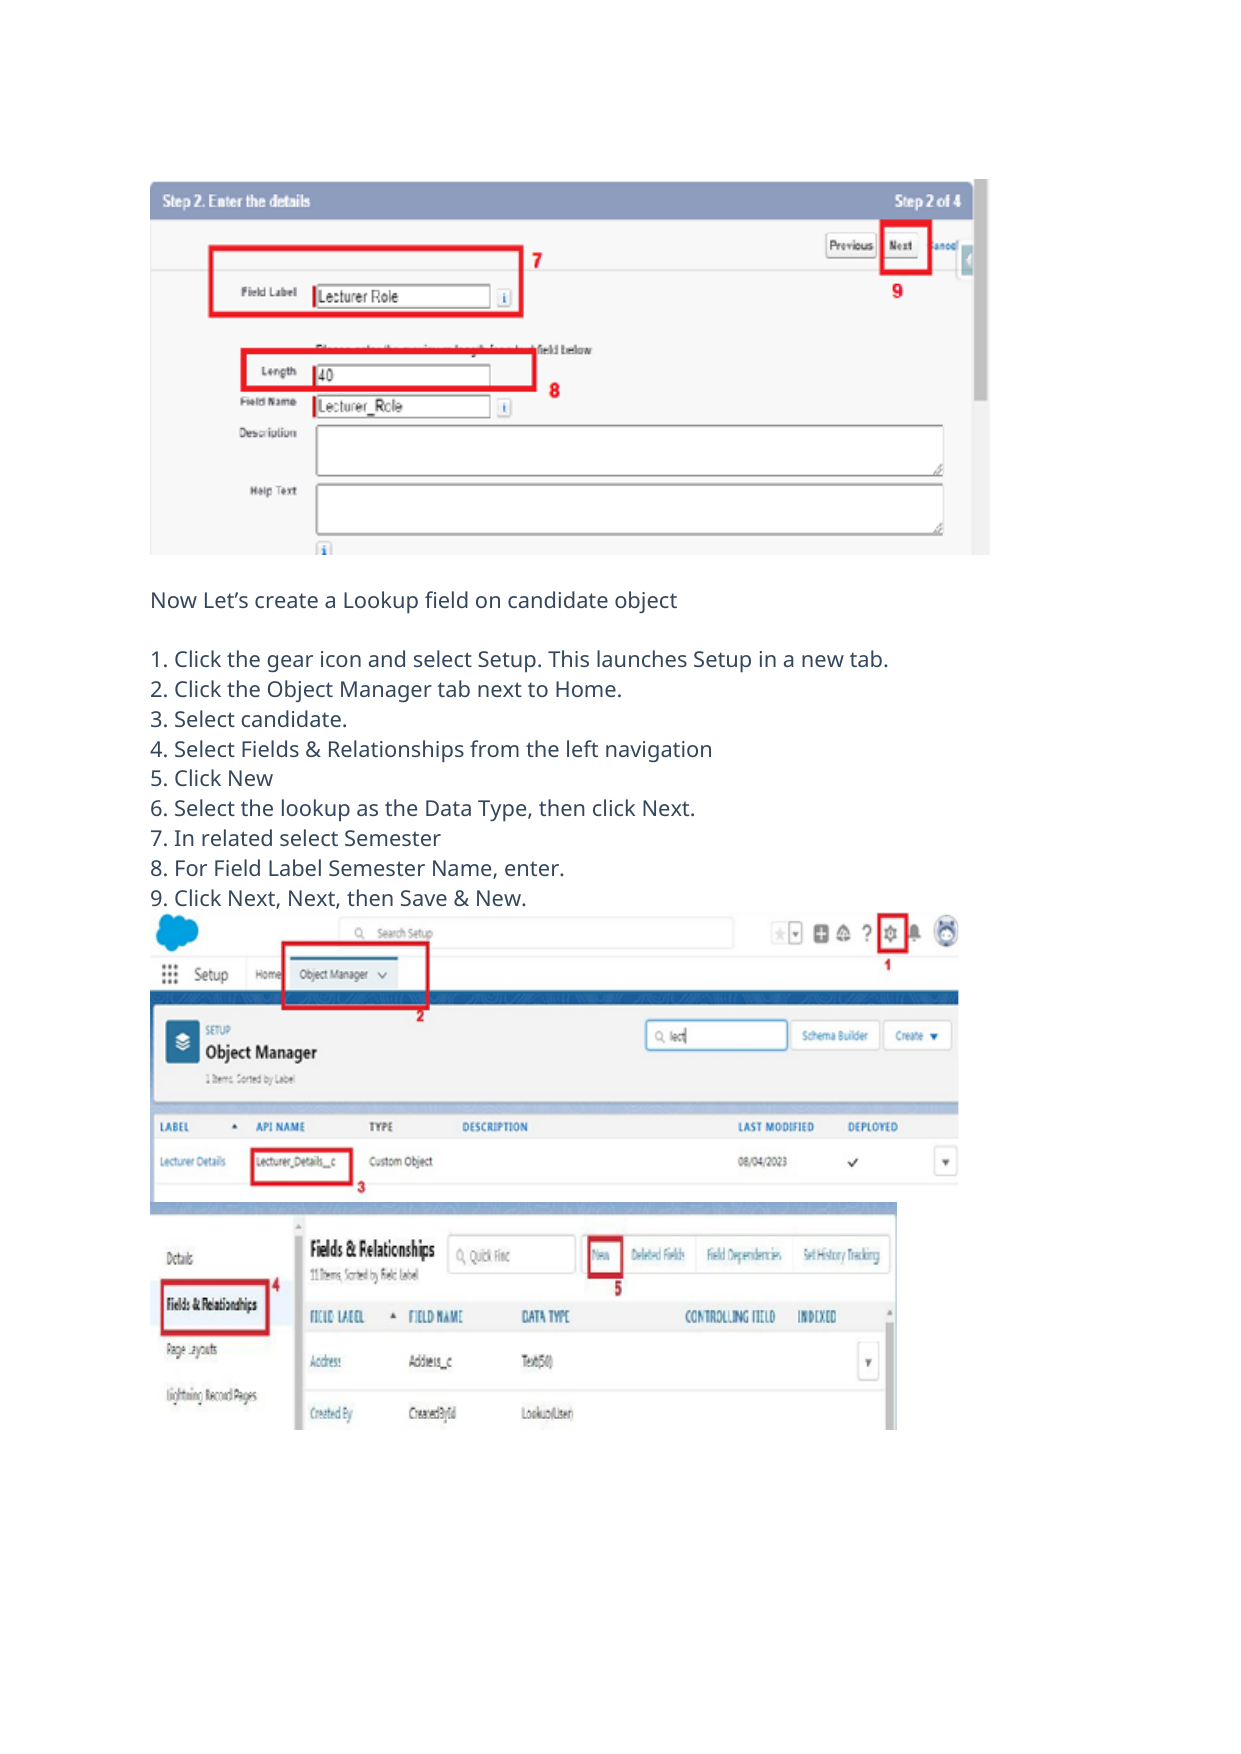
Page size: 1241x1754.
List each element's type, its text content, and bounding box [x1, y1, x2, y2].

text Now Let’s create a Lookup field on candidate object [150, 584, 1090, 614]
text 3. Select candidate. [150, 704, 1090, 733]
picture [150, 912, 959, 1430]
text 8. For Field Label Semester Name, enter. [150, 853, 1090, 882]
text 6. Select the lookup as the Data Type, then click Next. [150, 793, 1090, 823]
text 2. Click the Object Manager tab next to Home. [150, 674, 1090, 704]
text 9. Click Next, Next, then Save & New. [150, 882, 1090, 912]
text 7. In related select Semester [150, 823, 1090, 853]
text 1. Click the gear icon and select Setup. This launches Setup in a new tab. [150, 644, 1090, 674]
picture [150, 179, 990, 555]
text 5. Click New [150, 763, 1090, 793]
text 4. Select Fields & Relationships from the left navigation [150, 733, 1090, 763]
